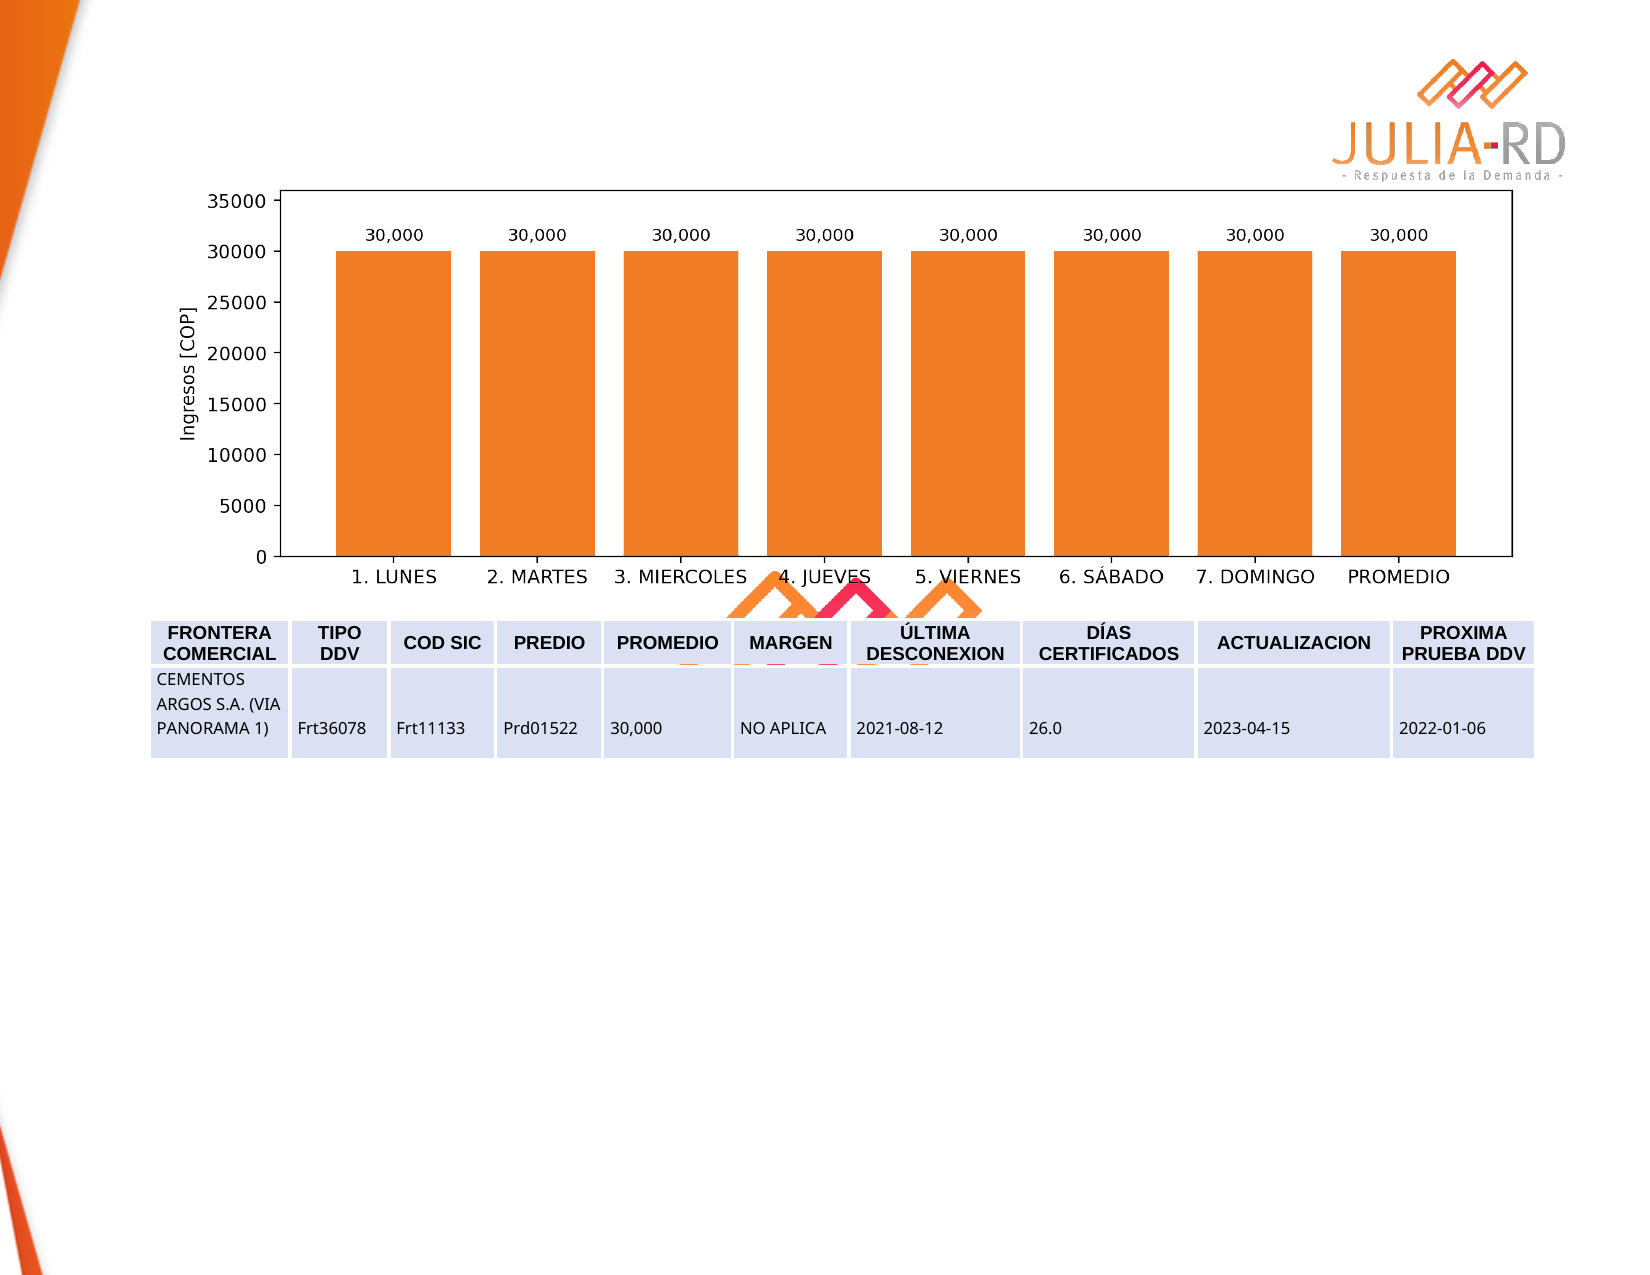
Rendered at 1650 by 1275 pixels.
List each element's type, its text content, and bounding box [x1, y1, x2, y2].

table_cell CEMENTOS ARGOS S.A. (VIA PANORAMA 1) [151, 668, 288, 758]
table_cell 26.0 [1023, 668, 1194, 758]
table_header TIPO DDV [292, 621, 387, 664]
table_header ÚLTIMA DESCONEXION [851, 621, 1020, 664]
table_cell 2023-04-15 [1198, 668, 1390, 758]
table_header PROXIMA PRUEBA DDV [1393, 621, 1534, 664]
table_cell 2022-01-06 [1393, 668, 1534, 758]
table_cell 30,000 [604, 668, 731, 758]
table_cell 2021-08-12 [851, 668, 1020, 758]
table_cell Frt11133 [391, 668, 494, 758]
table_header ACTUALIZACION [1198, 621, 1390, 664]
picture [0, 0, 1641, 1275]
table_header PROMEDIO [604, 621, 731, 664]
table_cell NO APLICA [734, 668, 847, 758]
table_header COD SIC [391, 621, 494, 664]
table_header MARGEN [734, 621, 847, 664]
table_cell Frt36078 [292, 668, 387, 758]
table_header PREDIO [497, 621, 601, 664]
table_header DÍAS CERTIFICADOS [1023, 621, 1194, 664]
table_cell Prd01522 [497, 668, 601, 758]
table_header FRONTERA COMERCIAL [151, 621, 288, 664]
